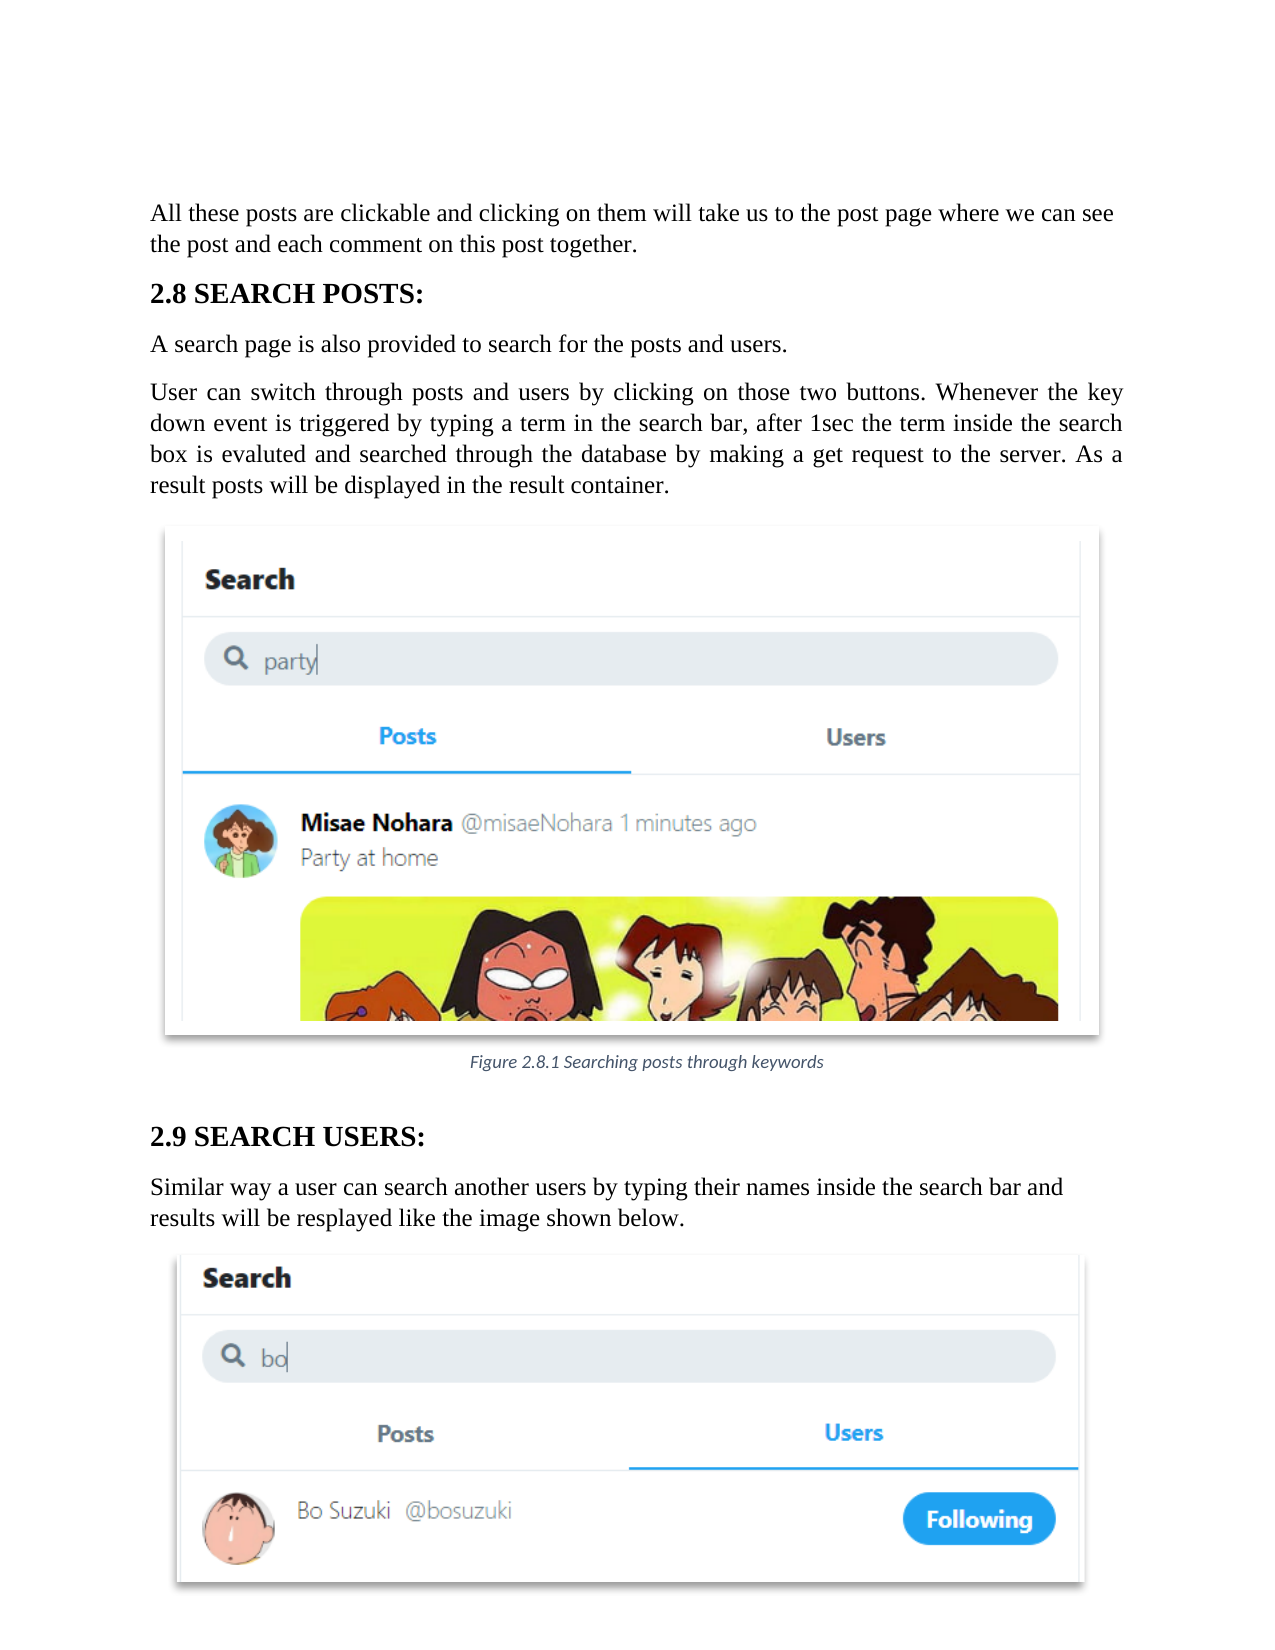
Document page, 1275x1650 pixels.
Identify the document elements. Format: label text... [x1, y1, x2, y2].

text 2.8 SEARCH POSTS: [150, 276, 1125, 310]
picture [176, 1255, 1085, 1582]
text 2.9 SEARCH USERS: [150, 1119, 1125, 1153]
text User can switch through posts and users by clicking on those two buttons. Whenever the key down event is triggered by typing a term in the search bar, after 1sec the term inside the search box is evaluted and searched through the database by making a get request to the server. As a result posts will be displayed in the result container. [150, 377, 1125, 499]
text A search page is also provided to search for the posts and users. [150, 329, 1125, 358]
picture [179, 541, 1085, 1021]
text All these posts are clickable and clicking on them will take us to the post page where we can see the post and each comment on this post together. [150, 198, 1125, 257]
text Similar way a user can search another users by typing their names inside the search bar and results will be resplayed like the image shown below. [150, 1172, 1125, 1232]
